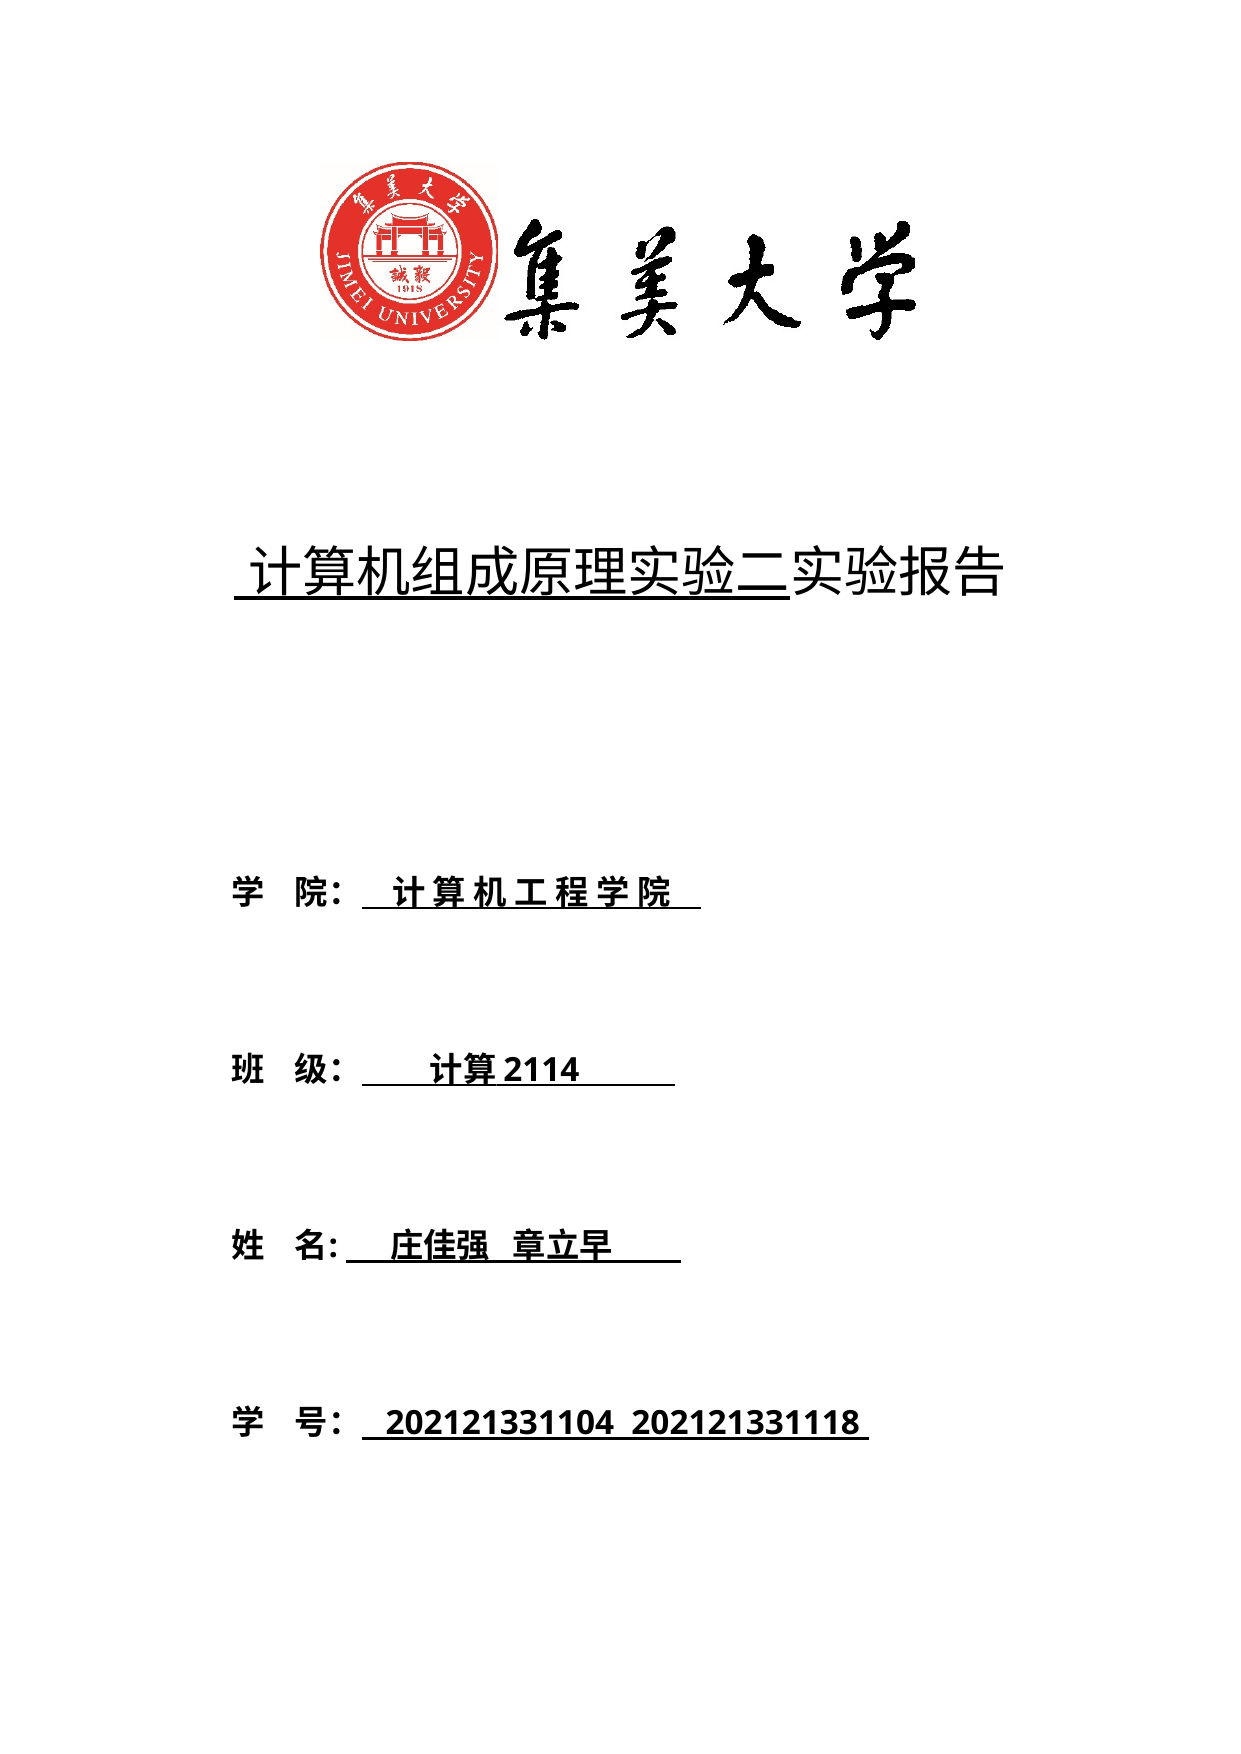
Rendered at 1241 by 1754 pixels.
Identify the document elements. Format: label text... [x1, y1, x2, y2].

text 班 级： 计算2114 [148, 1034, 1093, 1099]
text 姓 名: 庄佳强 章立早 [148, 1211, 1093, 1276]
text 计算机组成原理实验二实验报告 [148, 519, 1093, 617]
text 学 号： 202121331104 202121331118 [148, 1388, 1093, 1453]
picture [320, 162, 920, 341]
text 学 院： 计 算 机 工 程 学 院 [148, 857, 1093, 922]
